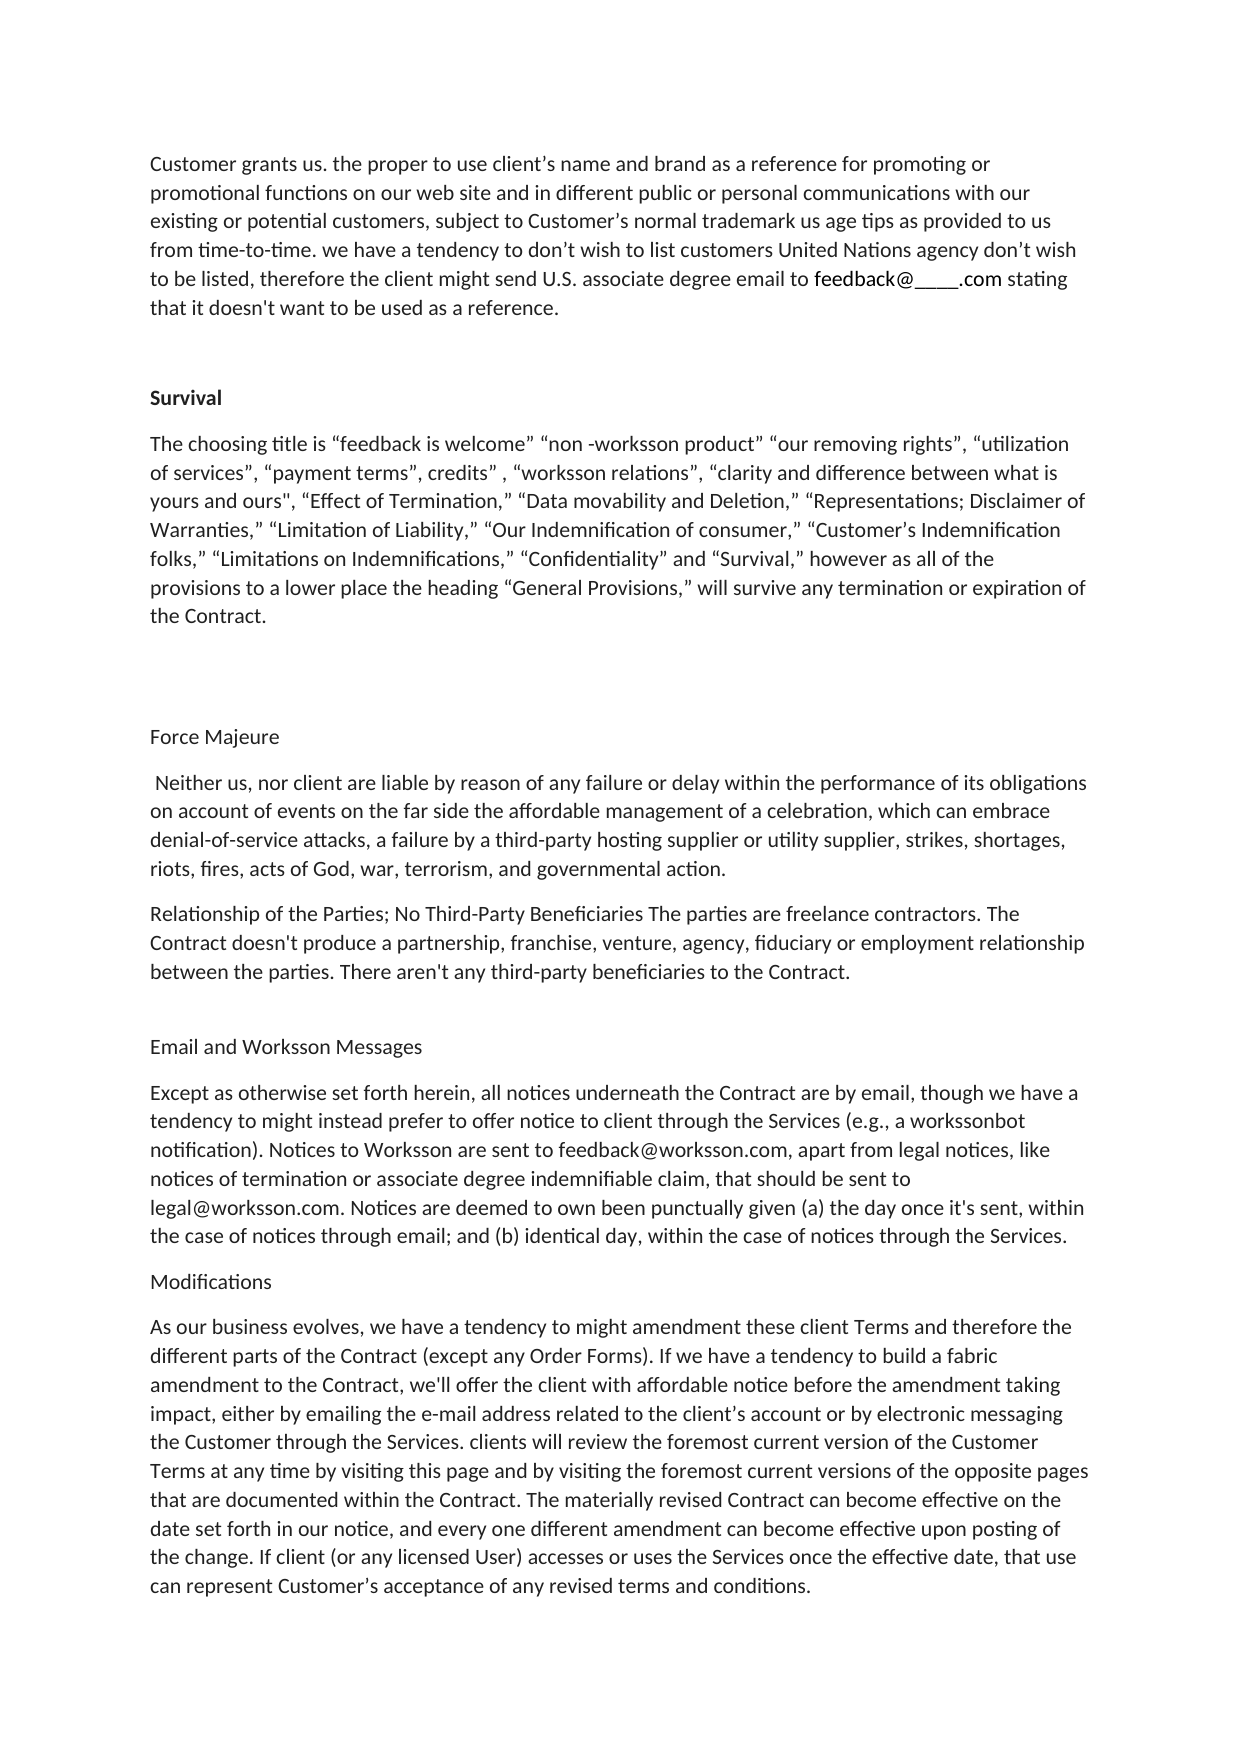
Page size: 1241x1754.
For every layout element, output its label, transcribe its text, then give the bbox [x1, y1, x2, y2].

text The choosing title is “feedback is welcome” “non -worksson product” “our removing rights”, “utilization of services”, “payment terms”, credits” , “worksson relations”, “clarity and difference between what is yours and ours", “Effect of Termination,” “Data movability and Deletion,” “Representations; Disclaimer of Warranties,” “Limitation of Liability,” “Our Indemnification of consumer,” “Customer’s Indemnification folks,” “Limitations on Indemnifications,” “Confidentiality” and “Survival,” however as all of the provisions to a lower place the heading “General Provisions,” will survive any termination or expiration of the Contract. [150, 430, 1090, 629]
text Email and Worksson Messages [150, 1003, 1090, 1060]
text Survival [150, 384, 1090, 411]
text As our business evolves, we have a tendency to might amendment these client Terms and therefore the different parts of the Contract (except any Order Forms). If we have a tendency to build a fabric amendment to the Contract, we'll offer the client with affordable notice before the amendment taking impact, either by emailing the e-mail address related to the client’s account or by electronic messaging the Customer through the Services. clients will review the foremost current version of the Customer Terms at any time by visiting this page and by visiting the foremost current versions of the opposite pages that are documented within the Contract. The materially revised Contract can become effective on the date set forth in our notice, and every one different amendment can become effective upon posting of the change. If client (or any licensed User) accesses or uses the Services once the effective date, that use can represent Customer’s acceptance of any revised terms and conditions. [150, 1313, 1090, 1599]
text Except as otherwise set forth herein, all notices underneath the Contract are by email, though we have a tendency to might instead prefer to offer notice to client through the Services (e.g., a workssonbot notification). Notices to Worksson are sent to feedback@worksson.com, apart from legal notices, like notices of termination or associate degree indemnifiable claim, that should be sent to legal@worksson.com. Notices are deemed to own been punctually given (a) the day once it's sent, within the case of notices through email; and (b) identical day, within the case of notices through the Services. [150, 1079, 1090, 1249]
text Modifications [150, 1268, 1090, 1295]
text Force Majeure [150, 693, 1090, 750]
text Neither us, nor client are liable by reason of any failure or delay within the performance of its obligations on account of events on the far side the affordable management of a celebration, which can embrace denial-of-service attacks, a failure by a third-party hosting supplier or utility supplier, strikes, shortages, riots, fires, acts of God, war, terrorism, and governmental action. [150, 769, 1090, 882]
text Customer grants us. the proper to use client’s name and brand as a reference for promoting or promotional functions on our web site and in different public or personal communications with our existing or potential customers, subject to Customer’s normal trademark us age tips as provided to us from time-to-time. we have a tendency to don’t wish to list customers United Nations agency don’t wish to be listed, therefore the client might send U.S. associate degree email to feedback@____.com stating that it doesn't want to be used as a reference. [150, 150, 1090, 320]
text Relationship of the Parties; No Third-Party Beneficiaries The parties are freelance contractors. The Contract doesn't produce a partnership, franchise, venture, agency, fiduciary or employment relationship between the parties. There aren't any third-party beneficiaries to the Contract. [150, 901, 1090, 985]
